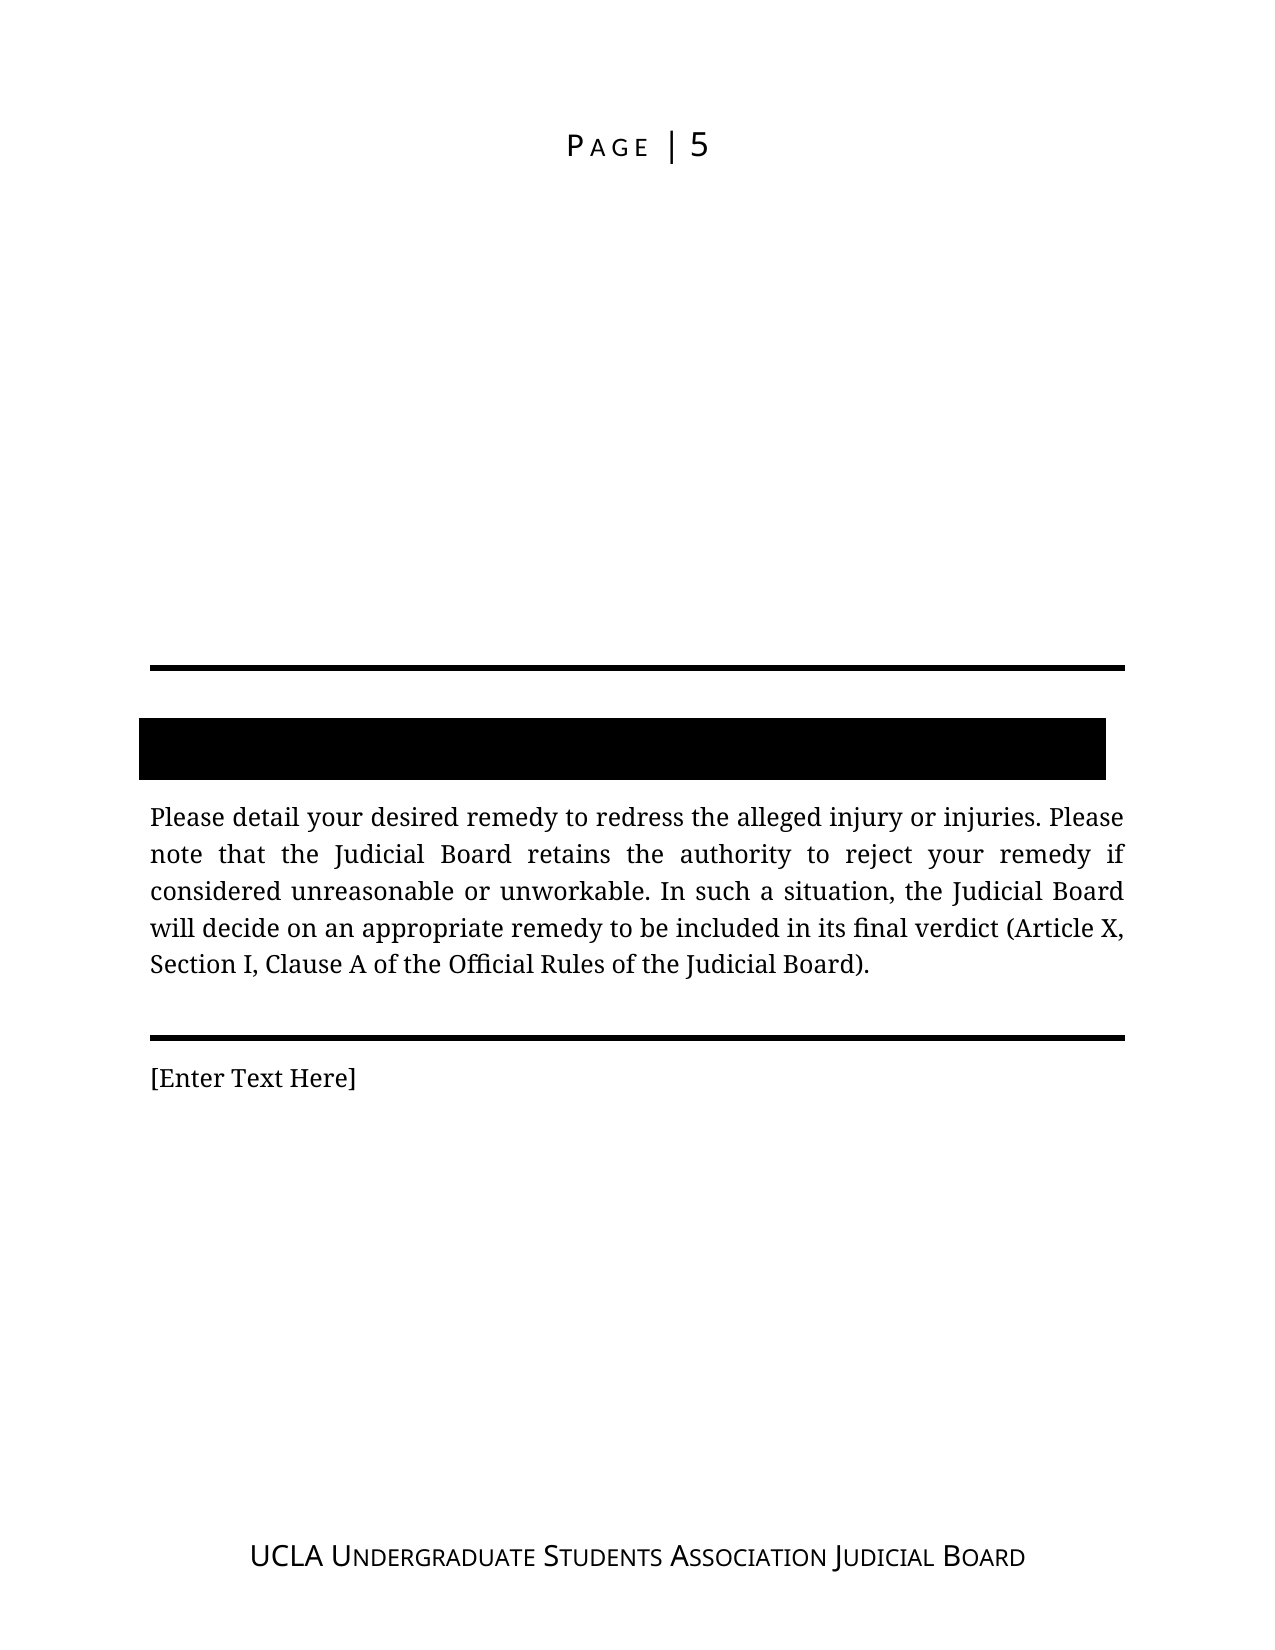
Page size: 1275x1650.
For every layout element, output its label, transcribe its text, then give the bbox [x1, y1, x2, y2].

text Please detail your desired remedy to redress the alleged injury or injuries. Please note that the Judicial Board retains the authority to reject your remedy if considered unreasonable or unworkable. In such a situation, the Judicial Board will decide on an appropriate remedy to be included in its final verdict (Article X, Section I, Clause A of the Official Rules of the Judicial Board). [150, 744, 1125, 981]
text [Enter Text Here] [150, 1060, 1125, 1094]
